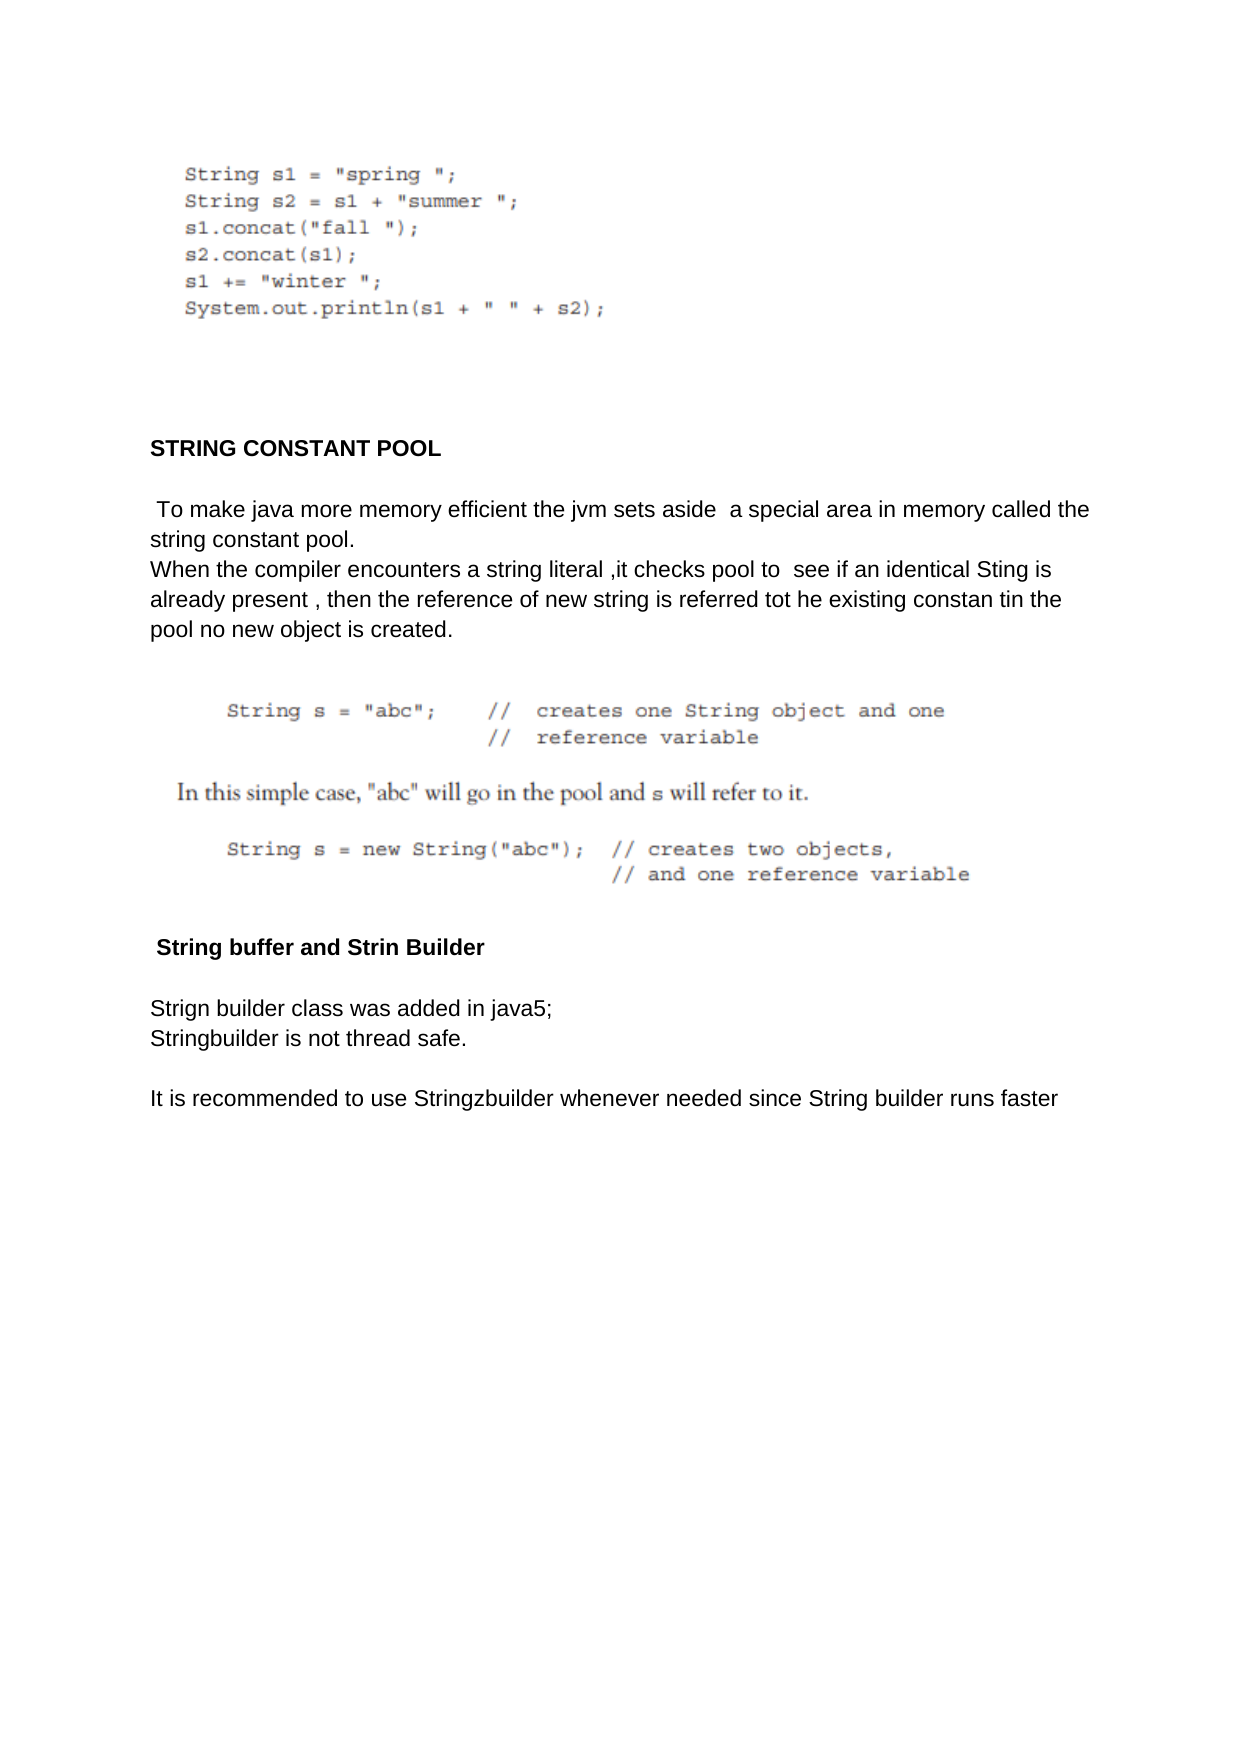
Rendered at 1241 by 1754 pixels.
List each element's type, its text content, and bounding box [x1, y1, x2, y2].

text Stringbuilder is not thread safe. [150, 1025, 1090, 1051]
text When the compiler encounters a string literal ,it checks pool to see if an identical Sting is already present , then the reference of new string is referred tot he existing constan tin the pool no new object is created. [150, 556, 1090, 643]
text STRING CONSTANT POOL [150, 435, 1090, 461]
text String buffer and Strin Builder [150, 934, 1090, 961]
text Strign builder class was added in java5; [150, 995, 1090, 1021]
picture [150, 150, 646, 341]
picture [150, 676, 994, 901]
text It is recommended to use Stringzbuilder whenever needed since String builder runs faster [150, 1085, 1090, 1112]
text To make java more memory efficient the jvm sets aside a special area in memory called the string constant pool. [150, 496, 1090, 552]
